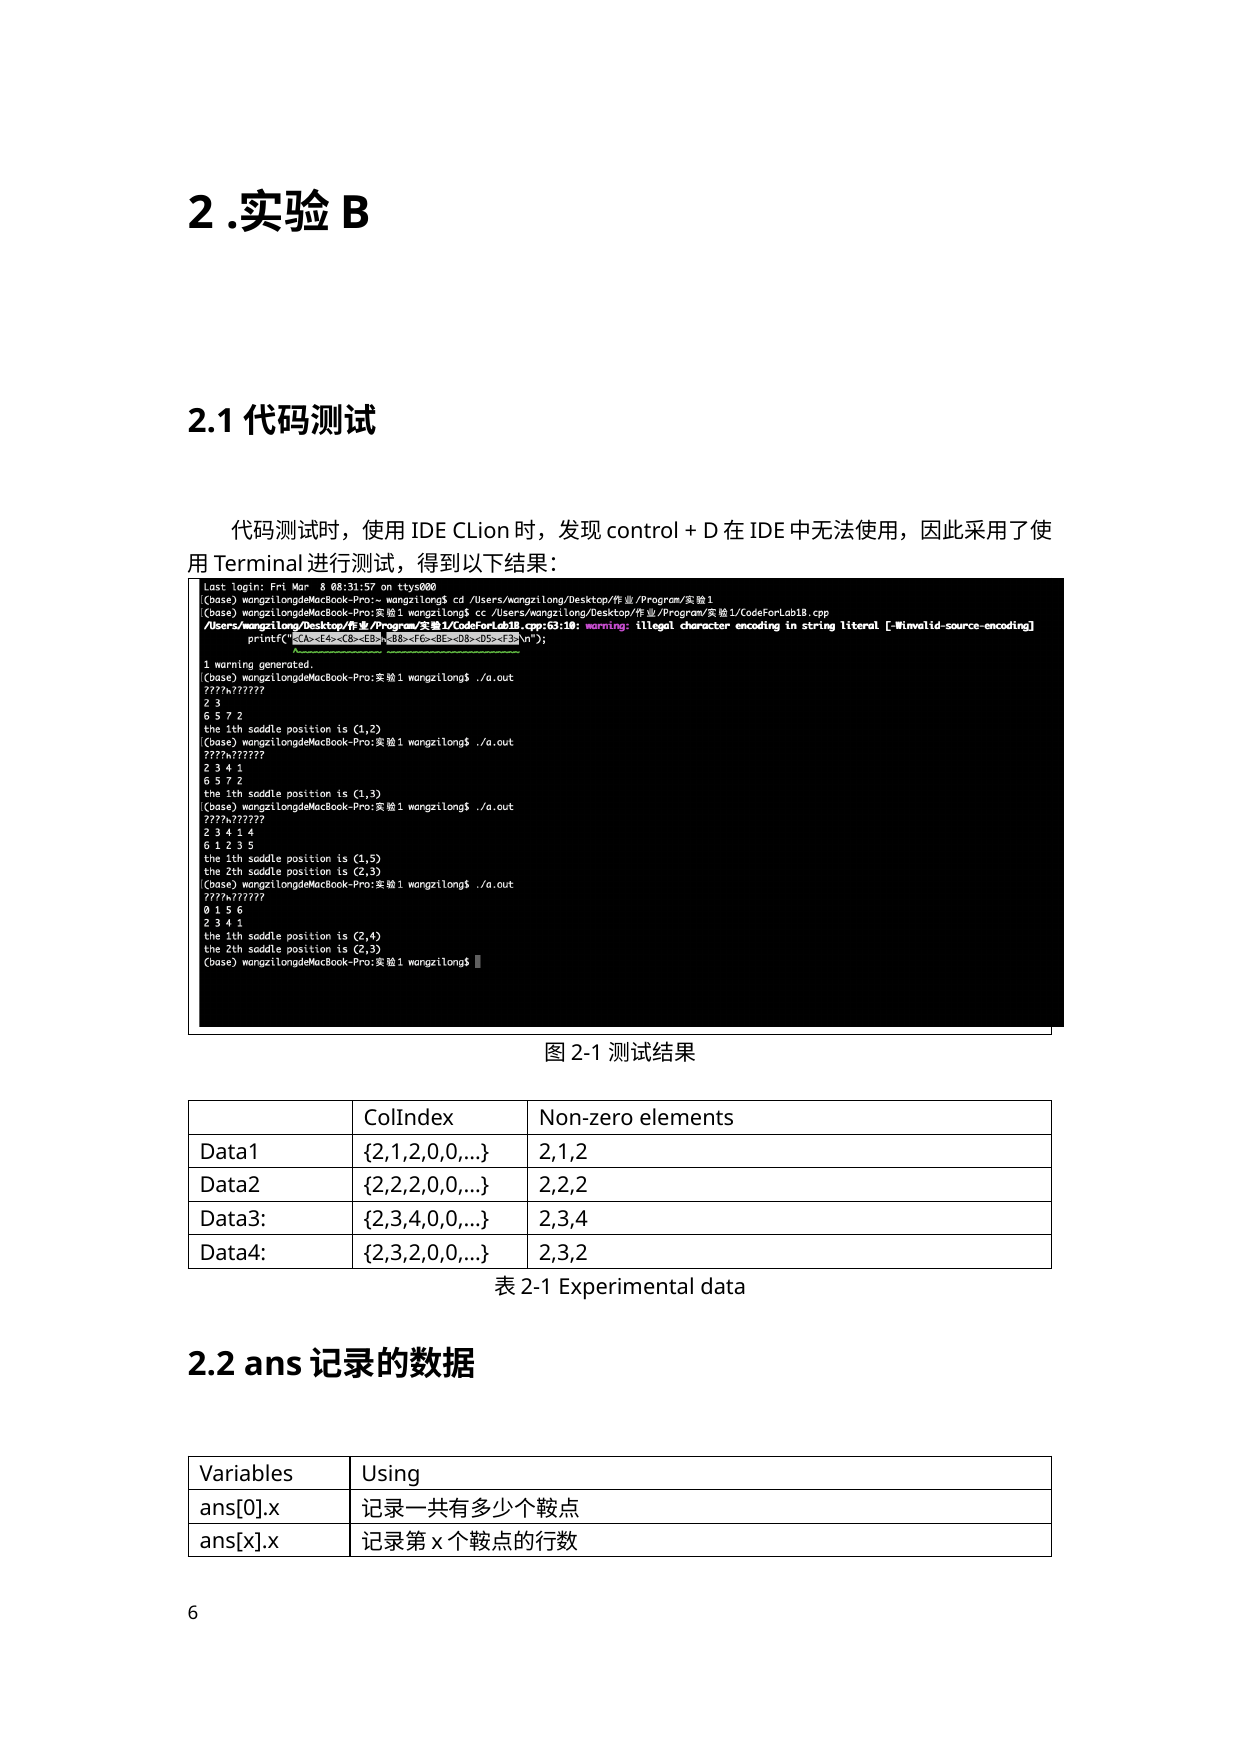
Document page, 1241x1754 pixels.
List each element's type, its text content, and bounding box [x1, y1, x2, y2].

table_cell 2,3,4 [528, 1202, 1051, 1234]
table_cell 记录第x个鞍点的行数 [351, 1524, 1051, 1556]
subtitle 2.1 代码测试 [187, 385, 1053, 450]
table_header Variables [189, 1457, 349, 1489]
table_header [189, 1101, 352, 1133]
table_cell 2,1,2 [528, 1135, 1051, 1167]
table_cell {2,3,4,0,0,…} [353, 1202, 527, 1234]
text 表2-1 Experimental data [187, 1269, 1053, 1301]
table_cell {2,1,2,0,0,…} [353, 1135, 527, 1167]
table_cell 记录一共有多少个鞍点 [351, 1490, 1051, 1523]
table_cell Data4: [189, 1235, 352, 1268]
subtitle 2.2 ans记录的数据 [187, 1328, 1053, 1393]
table_cell 2,3,2 [528, 1235, 1051, 1268]
table_cell 2,2,2 [528, 1168, 1051, 1201]
table_cell Data3: [189, 1202, 352, 1234]
table_header ColIndex [353, 1101, 527, 1133]
picture [199, 578, 1064, 1027]
table_header [189, 579, 1051, 1034]
table_header Non-zero elements [528, 1101, 1051, 1133]
table_cell ans[x].x [189, 1524, 349, 1556]
table_cell Data1 [189, 1135, 352, 1167]
table_header Using [351, 1457, 1051, 1489]
table_cell Data2 [189, 1168, 352, 1201]
table_cell ans[0].x [189, 1490, 349, 1523]
text 图2-1 测试结果 [187, 1035, 1053, 1067]
subtitle 2 .实验B [187, 160, 1053, 257]
text 代码测试时，使用IDE CLion时，发现control + D在IDE中无法使用，因此采用了使用Terminal进行测试，得到以下结果： [187, 513, 1053, 578]
table_cell {2,2,2,0,0,…} [353, 1168, 527, 1201]
table_cell {2,3,2,0,0,…} [353, 1235, 527, 1268]
